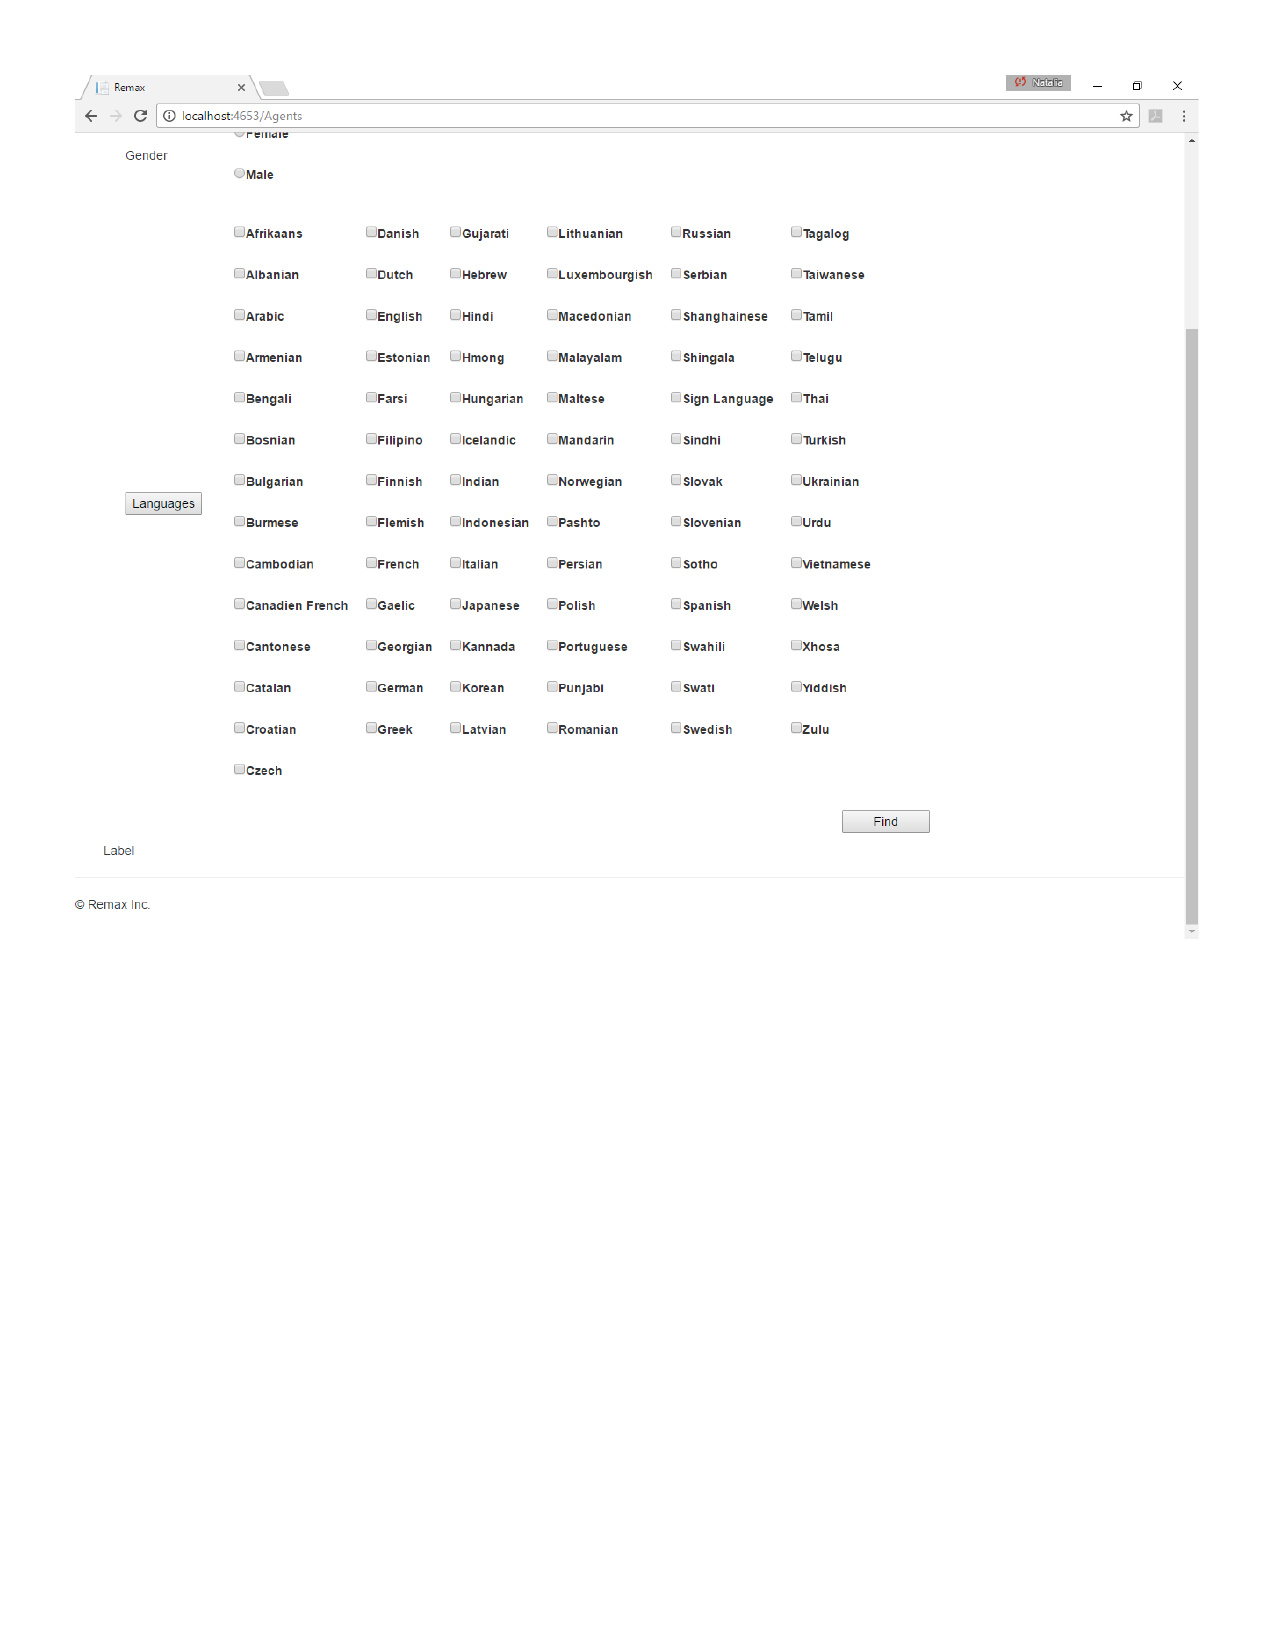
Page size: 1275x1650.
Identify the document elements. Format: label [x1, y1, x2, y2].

picture [75, 75, 1199, 939]
